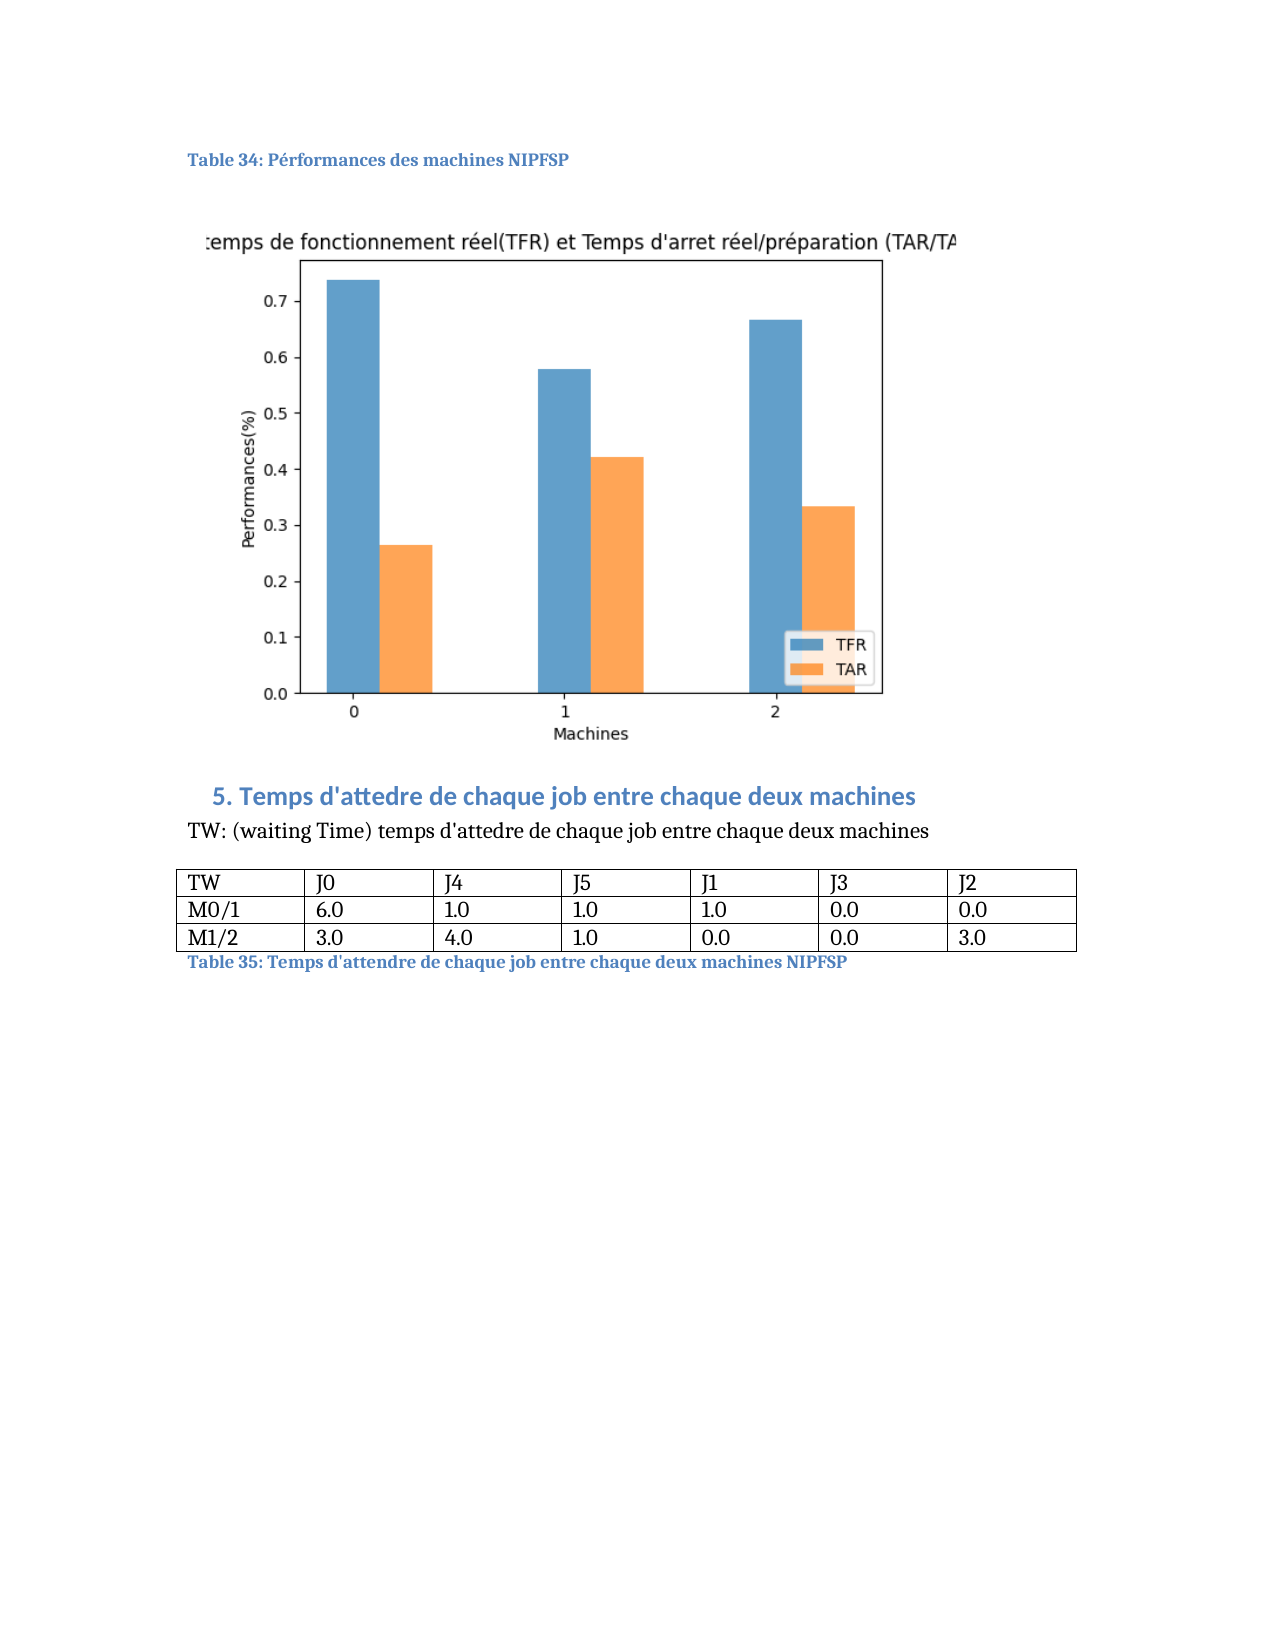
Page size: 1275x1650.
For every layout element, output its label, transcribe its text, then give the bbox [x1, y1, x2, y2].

text Table 35: Temps d'attendre de chaque job entre chaque deux machines NIPFSP [187, 952, 1087, 973]
table_cell 0.0 [819, 897, 947, 923]
table_cell 6.0 [305, 897, 433, 923]
subtitle 5. Temps d'attedre de chaque job entre chaque deux machines [187, 779, 1087, 813]
table_cell 3.0 [305, 924, 433, 951]
table_header J5 [562, 870, 690, 896]
table_header J1 [691, 870, 818, 896]
table_header J4 [434, 870, 561, 896]
table_cell 0.0 [948, 897, 1076, 923]
table_cell M1/2 [177, 924, 304, 951]
table_header J3 [819, 870, 947, 896]
table_cell 4.0 [434, 924, 561, 951]
table_cell 1.0 [691, 897, 818, 923]
table_cell M0/1 [177, 897, 304, 923]
table_header J2 [948, 870, 1076, 896]
table_cell 0.0 [691, 924, 818, 951]
table_header J0 [305, 870, 433, 896]
text TW: (waiting Time) temps d'attedre de chaque job entre chaque deux machines [187, 817, 1087, 844]
table_cell 1.0 [434, 897, 561, 923]
picture [206, 192, 957, 755]
table_cell 0.0 [819, 924, 947, 951]
table_header TW [177, 870, 304, 896]
table_cell 1.0 [562, 924, 690, 951]
table_cell 3.0 [948, 924, 1076, 951]
table_cell 1.0 [562, 897, 690, 923]
text Table 34: Pérformances des machines NIPFSP [187, 150, 1087, 172]
